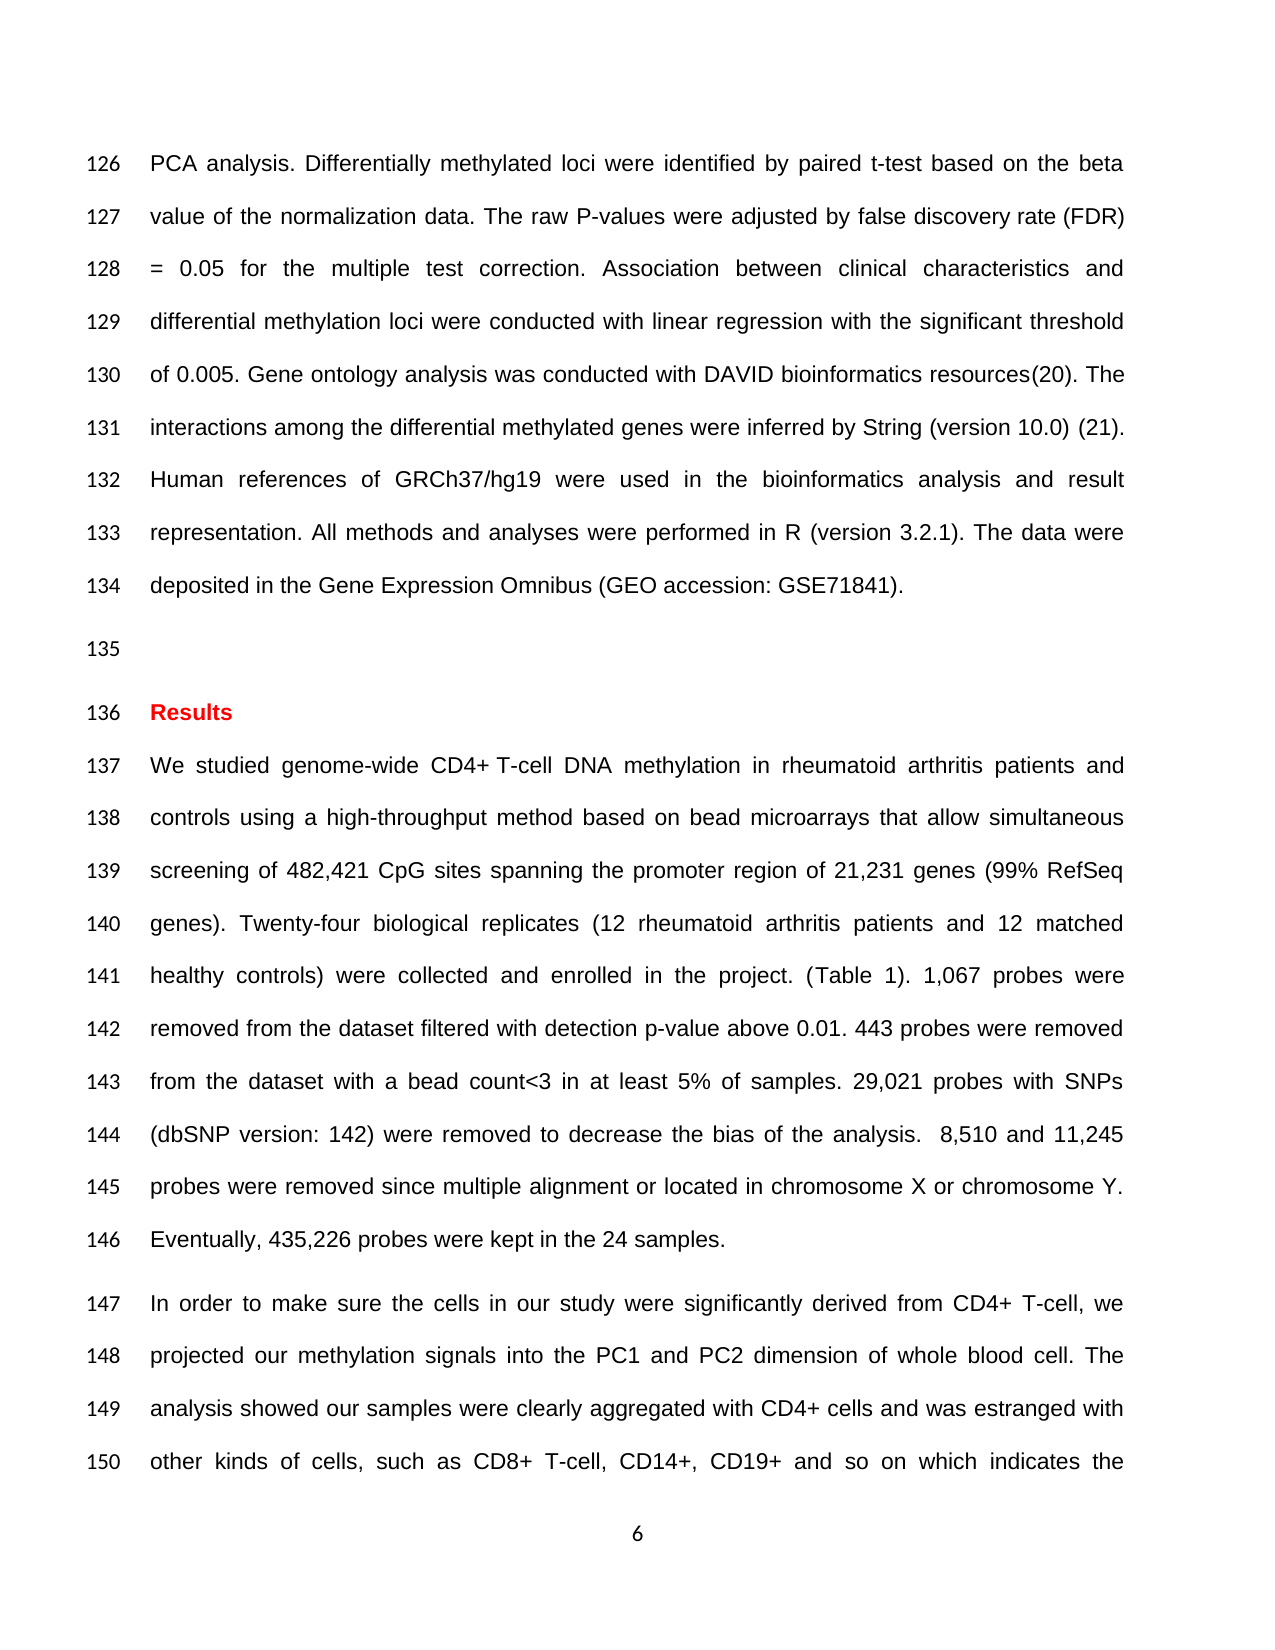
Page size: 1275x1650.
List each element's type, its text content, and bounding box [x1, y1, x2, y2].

text We studied genome-wide CD4+ T-cell DNA methylation in rheumatoid arthritis patients and controls using a high-throughput method based on bead microarrays that allow simultaneous screening of 482,421 CpG sites spanning the promoter region of 21,231 genes (99% RefSeq genes). Twenty-four biological replicates (12 rheumatoid arthritis patients and 12 matched healthy controls) were collected and enrolled in the project. (Table 1). 1,067 probes were removed from the dataset filtered with detection p-value above 0.01. 443 probes were removed from the dataset with a bead count<3 in at least 5% of samples. 29,021 probes with SNPs (dbSNP version: 142) were removed to decrease the bias of the analysis. 8,510 and 11,245 probes were removed since multiple alignment or located in chromosome X or chromosome Y. Eventually, 435,226 probes were kept in the 24 samples. [150, 752, 1125, 1252]
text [150, 150, 1125, 598]
text Results [150, 699, 1125, 725]
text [150, 1290, 1125, 1474]
